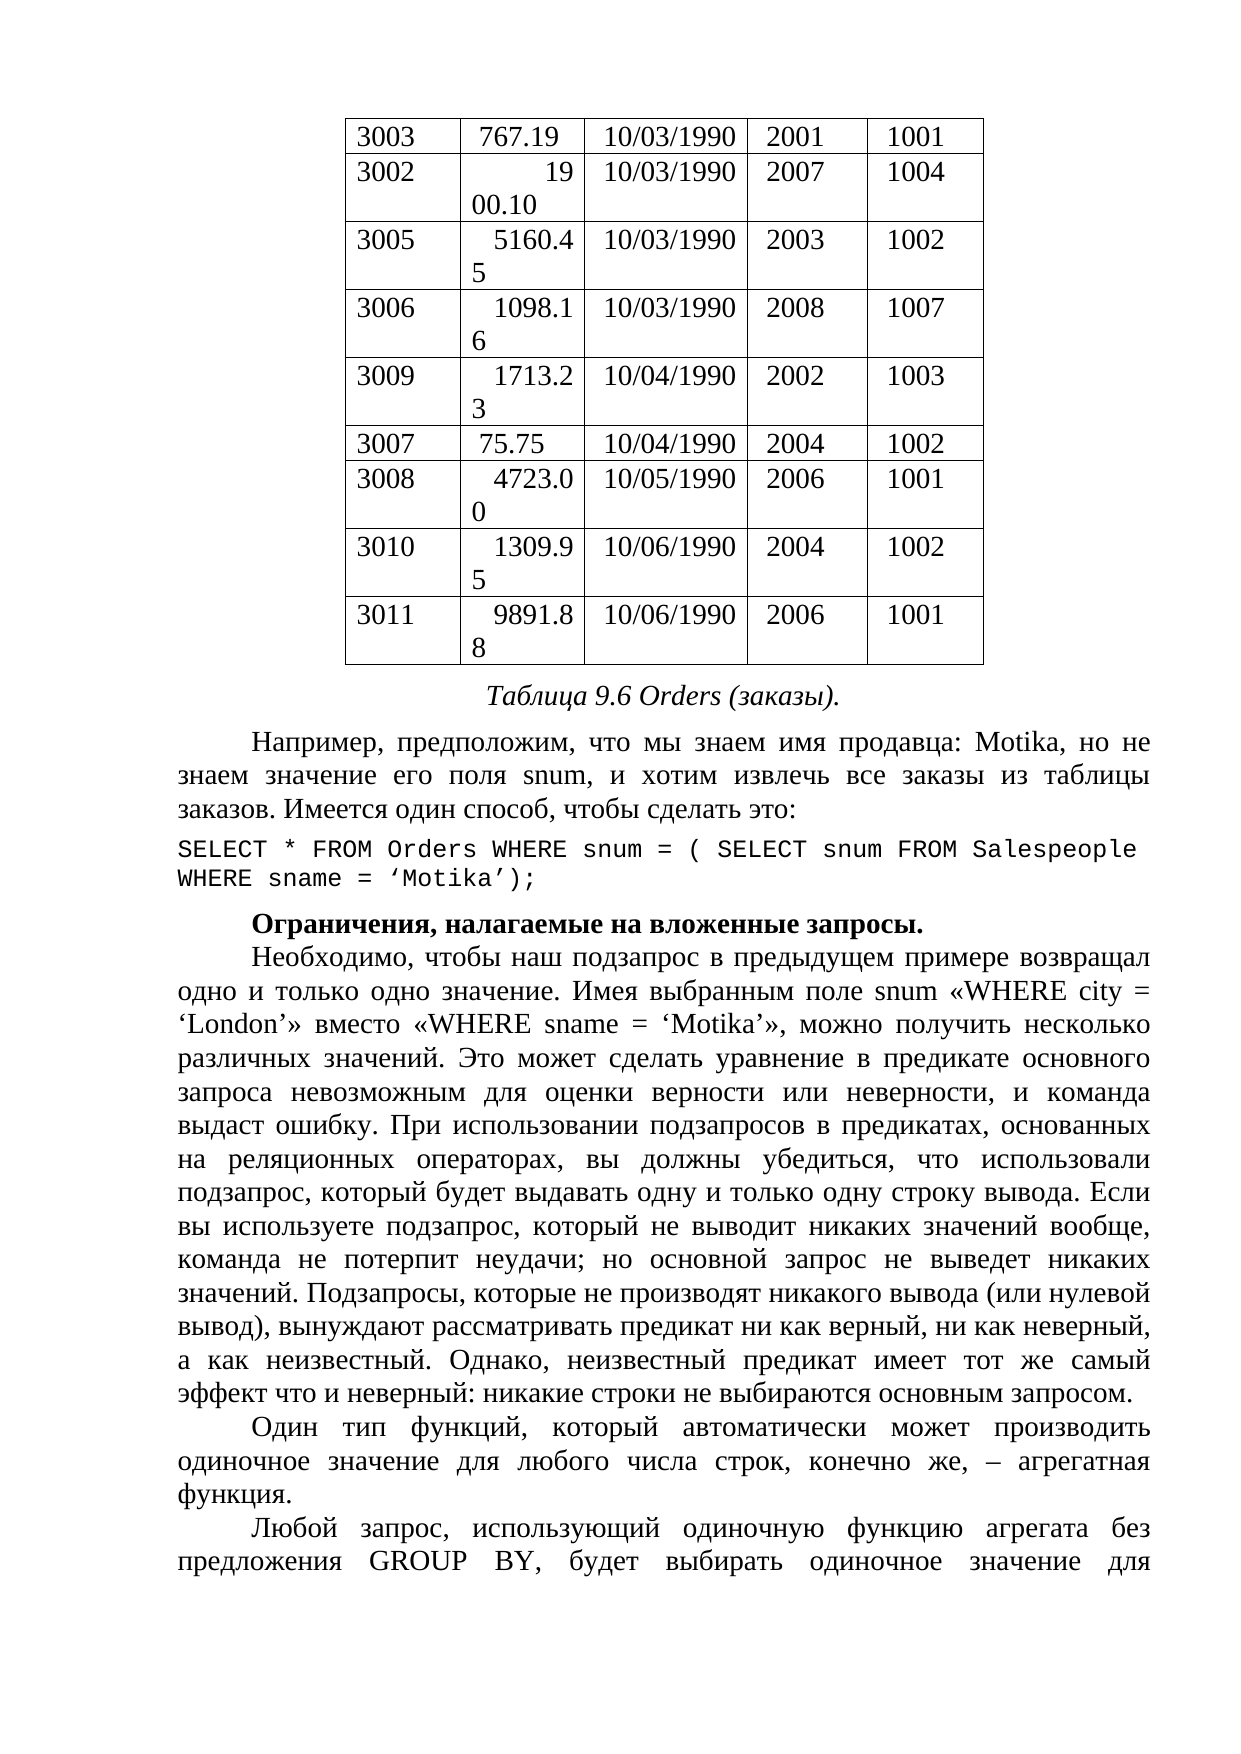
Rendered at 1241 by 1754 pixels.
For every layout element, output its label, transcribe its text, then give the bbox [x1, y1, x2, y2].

table_cell 9891.88 [461, 597, 584, 664]
table_cell 3003 [346, 119, 460, 153]
table_cell 5160.45 [461, 222, 584, 289]
table_cell 1002 [868, 426, 983, 460]
table_cell 2002 [748, 358, 867, 425]
table_cell 3010 [346, 529, 460, 596]
table_cell 1001 [868, 119, 983, 153]
table_cell 1001 [868, 597, 983, 664]
table_cell 3006 [346, 290, 460, 357]
table_cell 75.75 [461, 426, 584, 460]
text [177, 1510, 1152, 1577]
table_cell 2006 [748, 597, 867, 664]
table_cell 1309.95 [461, 529, 584, 596]
table_cell 1002 [868, 529, 983, 596]
table_cell 2006 [748, 461, 867, 528]
table_cell 10/04/1990 [585, 426, 747, 460]
table_cell 3007 [346, 426, 460, 460]
table_cell 3002 [346, 154, 460, 221]
text Один тип функций, который автоматически может производить одиночное значение для любого числа строк, конечно же, – агрегатная функция. [177, 1409, 1152, 1510]
text SELECT * FROM Orders WHERE snum = ( SELECT snum FROM Salespeople WHERE sname = ‘Motika’); [177, 837, 1152, 893]
table_cell 767.19 [461, 119, 584, 153]
table_cell 1004 [868, 154, 983, 221]
table_cell 2004 [748, 529, 867, 596]
table_cell 10/05/1990 [585, 461, 747, 528]
table_cell 1713.23 [461, 358, 584, 425]
text Необходимо, чтобы наш подзапрос в предыдущем примере возвращал одно и только одно значение. Имея выбранным поле snum «WHERE city = ‘London’» вместо «WHERE sname = ‘Motika’», можно получить несколько различных значений. Это может сделать уравнение в предикате основного запроса невозможным для оценки верности или неверности, и команда выдаст ошибку. При использовании подзапросов в предикатах, основанных на реляционных операторах, вы должны убедиться, что использовали подзапрос, который будет выдавать одну и только одну строку вывода. Если вы используете подзапрос, который не выводит никаких значений вообще, команда не потерпит неудачи; но основной запрос не выведет никаких значений. Подзапросы, которые не производят никакого вывода (или нулевой вывод), вынуждают рассматривать предикат ни как верный, ни как неверный, а как неизвестный. Однако, неизвестный предикат имеет тот же самый эффект что и неверный: никакие строки не выбираются основным запросом. [177, 939, 1152, 1409]
table_cell 10/06/1990 [585, 597, 747, 664]
table_cell 10/04/1990 [585, 358, 747, 425]
table_cell 3011 [346, 597, 460, 664]
table_cell 10/03/1990 [585, 154, 747, 221]
table_cell 2008 [748, 290, 867, 357]
table_cell 10/03/1990 [585, 222, 747, 289]
table_cell 10/03/1990 [585, 119, 747, 153]
table_cell 1002 [868, 222, 983, 289]
table_cell 1003 [868, 358, 983, 425]
table_cell 10/06/1990 [585, 529, 747, 596]
text Например, предположим, что мы знаем имя продавца: Motika, но не знаем значение его поля snum, и хотим извлечь все заказы из таблицы заказов. Имеется один способ, чтобы сделать это: [177, 724, 1152, 824]
table_cell 2003 [748, 222, 867, 289]
table_cell 10/03/1990 [585, 290, 747, 357]
table_cell 1001 [868, 461, 983, 528]
table_cell 2001 [748, 119, 867, 153]
table_cell 1007 [868, 290, 983, 357]
table_cell 3009 [346, 358, 460, 425]
table_cell 4723.00 [461, 461, 584, 528]
table_cell 1098.16 [461, 290, 584, 357]
text Таблица 9.6 Orders (заказы). [177, 678, 1152, 711]
table_cell 3005 [346, 222, 460, 289]
table_cell 2007 [748, 154, 867, 221]
text Ограничения, налагаемые на вложенные запросы. [177, 906, 1152, 939]
table_cell 1900.10 [461, 154, 584, 221]
table_cell 2004 [748, 426, 867, 460]
table_cell 3008 [346, 461, 460, 528]
